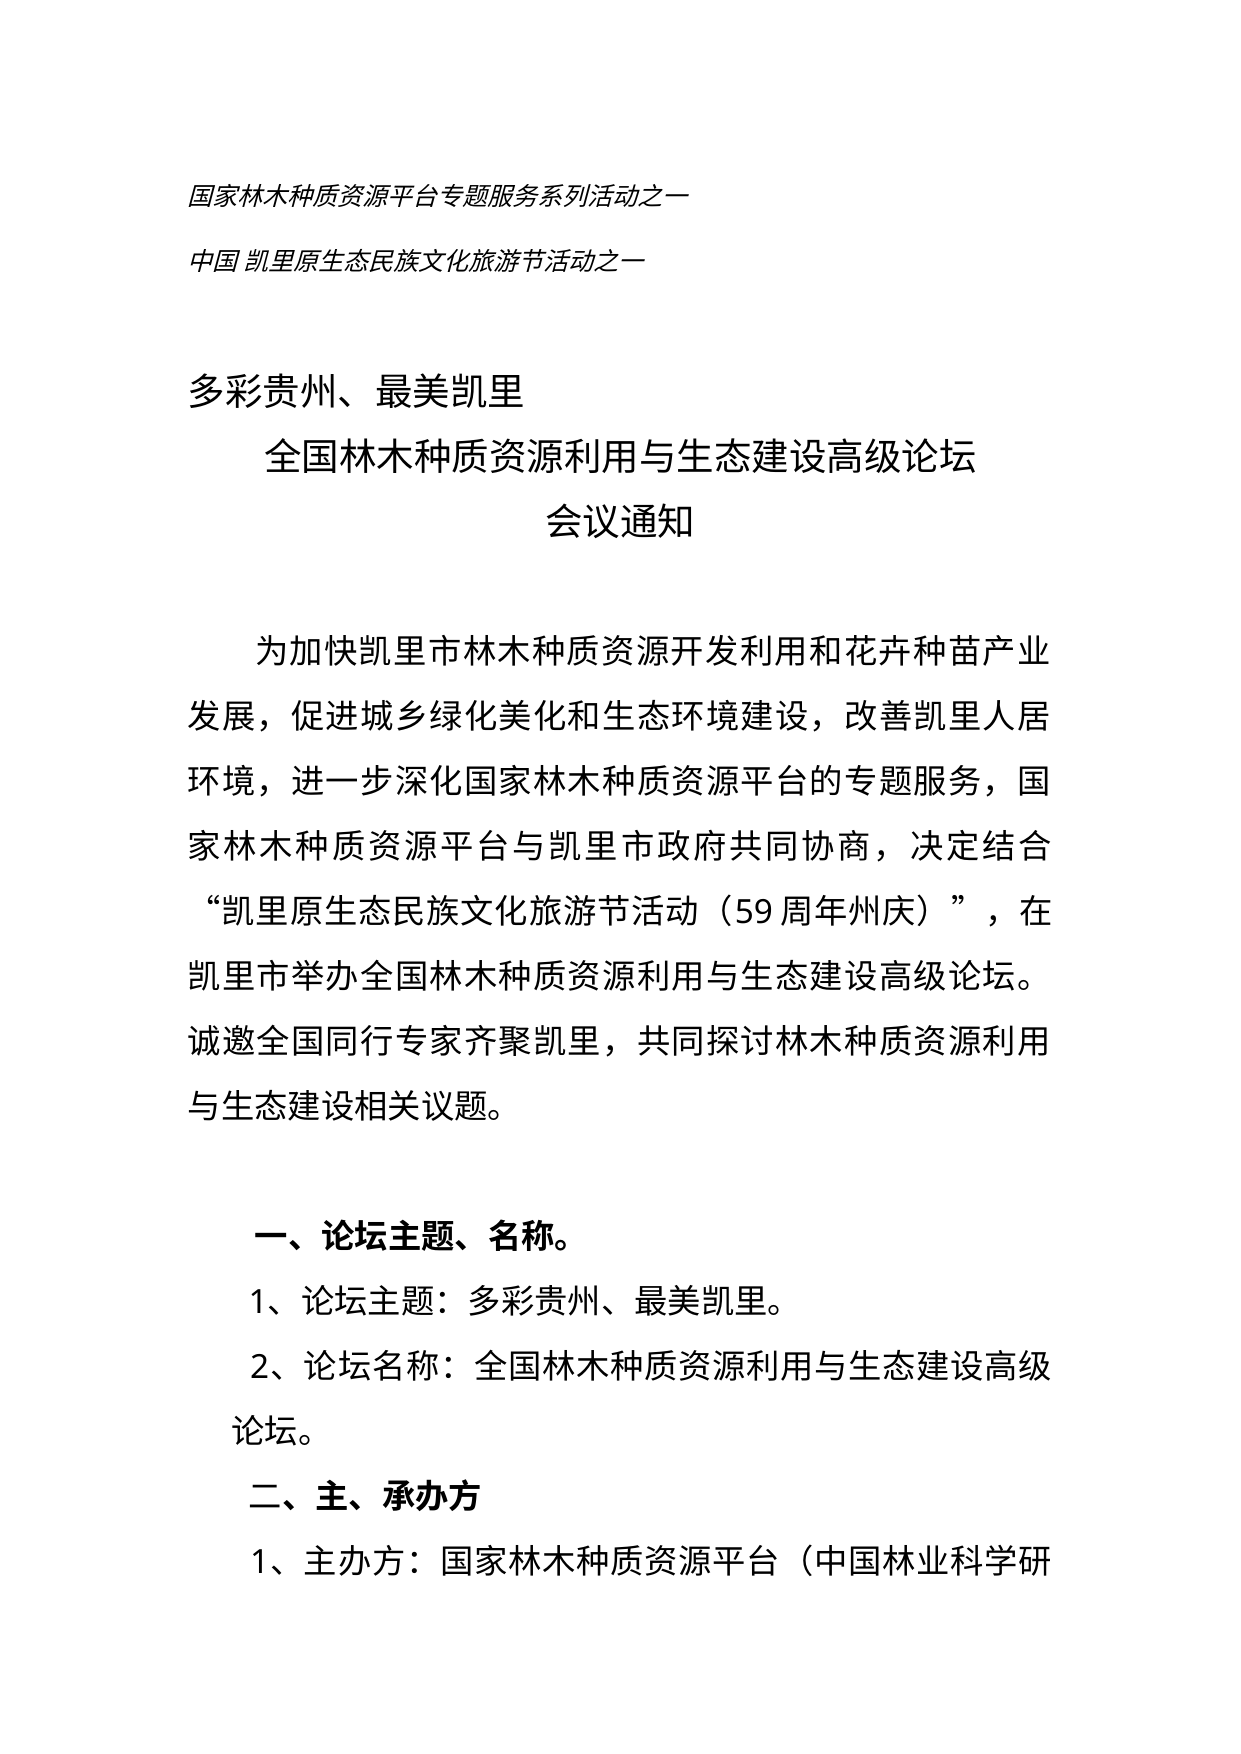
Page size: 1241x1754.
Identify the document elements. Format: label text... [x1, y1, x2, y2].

text 会议通知 [187, 487, 1053, 552]
text 1、论坛主题：多彩贵州、最美凯里。 [231, 1267, 1053, 1332]
text 为加快凯里市林木种质资源开发利用和花卉种苗产业发展，促进城乡绿化美化和生态环境建设，改善凯里人居环境，进一步深化国家林木种质资源平台的专题服务，国家林木种质资源平台与凯里市政府共同协商，决定结合“凯里原生态民族文化旅游节活动（59周年州庆）”，在凯里市举办全国林木种质资源利用与生态建设高级论坛。诚邀全国同行专家齐聚凯里，共同探讨林木种质资源利用与生态建设相关议题。 [187, 617, 1053, 1137]
text 国家林木种质资源平台专题服务系列活动之一 [187, 162, 1053, 227]
text 中国 凯里原生态民族文化旅游节活动之一 [187, 227, 1053, 292]
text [231, 1527, 1053, 1592]
text 二、主、承办方 [231, 1462, 1053, 1527]
list 论坛主题、名称。 [187, 1202, 1053, 1267]
text 2、论坛名称：全国林木种质资源利用与生态建设高级论坛。 [231, 1332, 1053, 1462]
text 全国林木种质资源利用与生态建设高级论坛 [187, 422, 1053, 487]
text 多彩贵州、最美凯里 [187, 357, 1053, 422]
